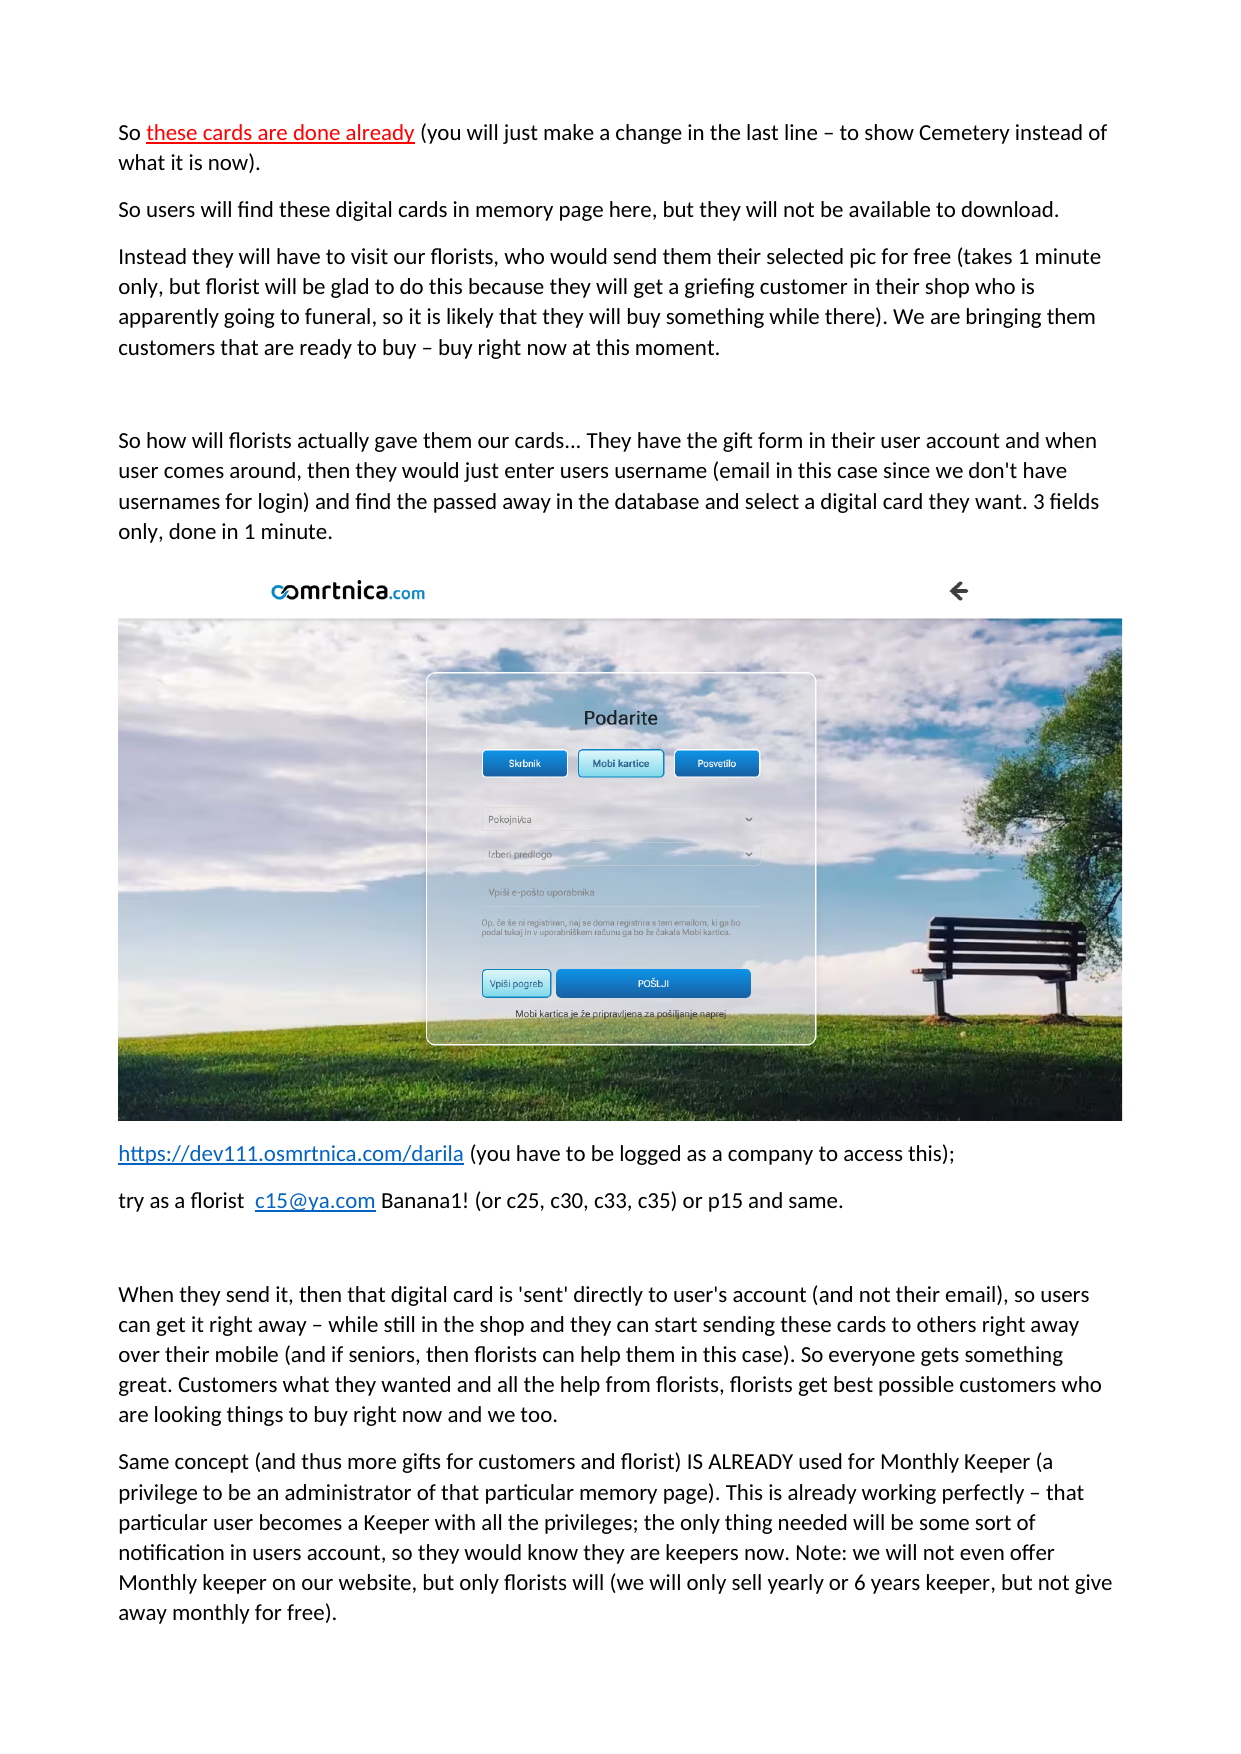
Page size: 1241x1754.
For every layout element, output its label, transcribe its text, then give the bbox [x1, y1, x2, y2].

text Same concept (and thus more gifts for customers and florist) IS ALREADY used for Monthly Keeper (a privilege to be an administrator of that particular memory page). This is already working perfectly – that particular user becomes a Keeper with all the privileges; the only thing needed will be some sort of notification in users account, so they would know they are keepers now. Note: we will not even offer Monthly keeper on our website, but only florists will (we will only sell yearly or 6 years keeper, but not give away monthly for free). [118, 1447, 1122, 1626]
picture [118, 563, 1123, 1121]
text try as a florist c15@ya.com Banana1! (or c25, c30, c33, c35) or p15 and same. [118, 1186, 1122, 1214]
text So these cards are done already (you will just make a change in the last line – to show Cemetery instead of what it is now). [118, 118, 1122, 176]
text So how will florists actually gave them our cards... They have the gift form in their user account and when user comes around, then they would just enter users username (email in this case since we don't have usernames for login) and find the passed away in the database and select a digital card they want. 3 fields only, done in 1 minute. [118, 426, 1122, 545]
text When they send it, then that digital card is 'sent' directly to user's account (and not their email), so users can get it right away – while still in the shop and they can start sending these cards to others right away over their mobile (and if seniors, then florists can help them in this case). So everyone gets something great. Customers what they wanted and all the help from florists, florists get best possible customers who are looking things to buy right now and we too. [118, 1280, 1122, 1428]
text So users will find these digital cards in memory page here, but they will not be available to download. [118, 195, 1122, 223]
text https://dev111.osmrtnica.com/darila (you have to be logged as a company to access this); [118, 1139, 1122, 1167]
text Instead they will have to visit our florists, who would send them their selected pic for free (takes 1 minute only, but florist will be glad to do this because they will get a griefing customer in their shop who is apparently going to funeral, so it is likely that they will buy something while there). We are bringing them customers that are ready to buy – buy right now at this moment. [118, 242, 1122, 361]
